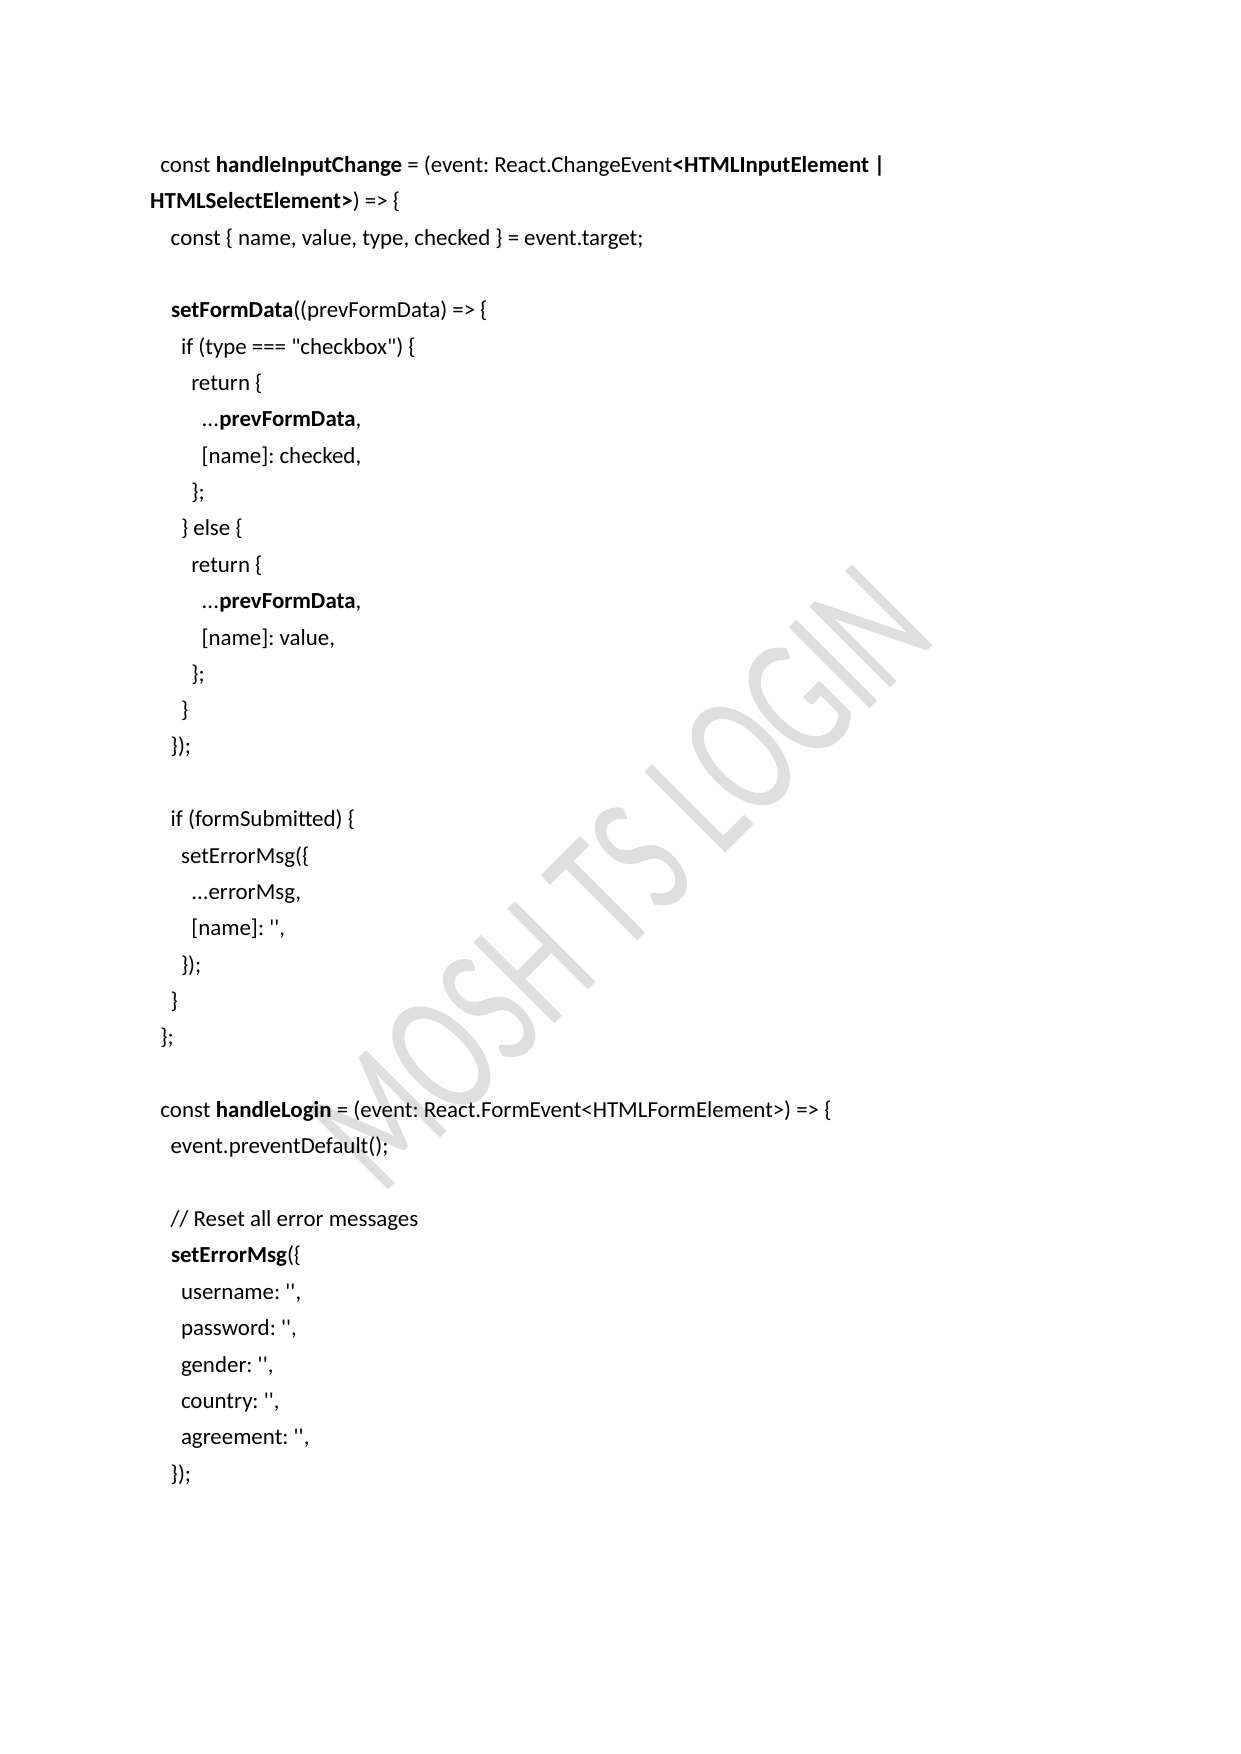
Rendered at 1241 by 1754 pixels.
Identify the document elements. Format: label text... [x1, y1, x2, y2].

text }); [150, 732, 1090, 760]
text if (type === "checkbox") { [150, 332, 1090, 360]
text [name]: '', [150, 913, 1090, 941]
text }; [150, 1022, 1090, 1051]
text agreement: '', [150, 1422, 1090, 1450]
text setFormData((prevFormData) => { [150, 295, 1090, 323]
text const handleInputChange = (event: React.ChangeEvent<HTMLInputElement | HTMLSelectElement>) => { [150, 150, 1090, 214]
text // Reset all error messages [150, 1204, 1090, 1232]
text const { name, value, type, checked } = event.target; [150, 223, 1090, 251]
text ...errorMsg, [150, 877, 1090, 905]
text }); [150, 1459, 1090, 1487]
text country: '', [150, 1386, 1090, 1414]
text username: '', [150, 1277, 1090, 1305]
text [name]: value, [150, 623, 1090, 651]
text }; [150, 659, 1090, 687]
text } else { [150, 513, 1090, 542]
text if (formSubmitted) { [150, 804, 1090, 832]
text ...prevFormData, [150, 586, 1090, 614]
text event.preventDefault(); [150, 1132, 1090, 1159]
text password: '', [150, 1313, 1090, 1341]
text } [150, 986, 1090, 1014]
text setErrorMsg({ [150, 1241, 1090, 1269]
text setErrorMsg({ [150, 841, 1090, 869]
text [name]: checked, [150, 441, 1090, 469]
text }; [150, 477, 1090, 505]
text const handleLogin = (event: React.FormEvent<HTMLFormElement>) => { [150, 1095, 1090, 1123]
text return { [150, 550, 1090, 578]
text return { [150, 368, 1090, 396]
text }); [150, 950, 1090, 978]
text ...prevFormData, [150, 404, 1090, 432]
text } [150, 695, 1090, 723]
text gender: '', [150, 1350, 1090, 1378]
